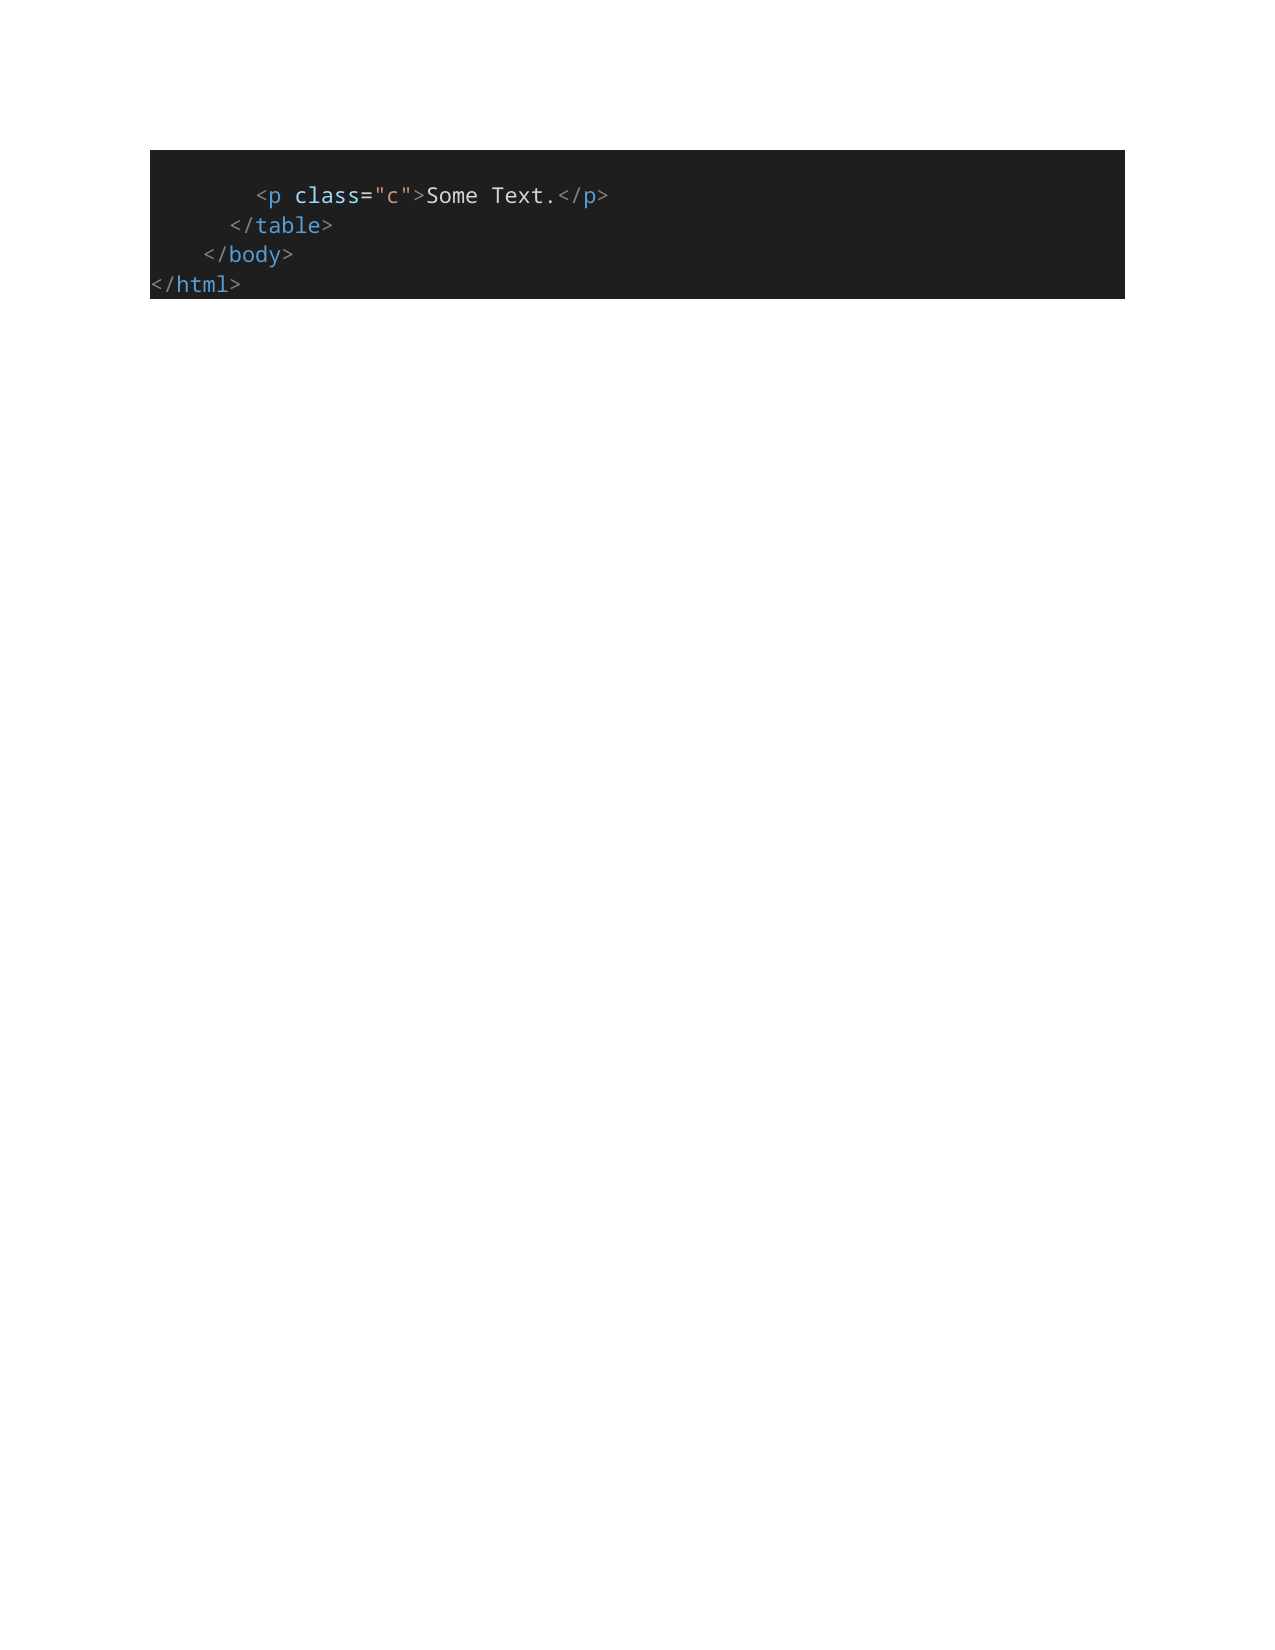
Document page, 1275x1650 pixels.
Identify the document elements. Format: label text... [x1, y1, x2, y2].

text </body> [150, 239, 1125, 269]
text </table> [150, 209, 1125, 239]
text <p class="c">Some Text.</p> [150, 180, 1125, 209]
text </html> [150, 269, 1125, 299]
